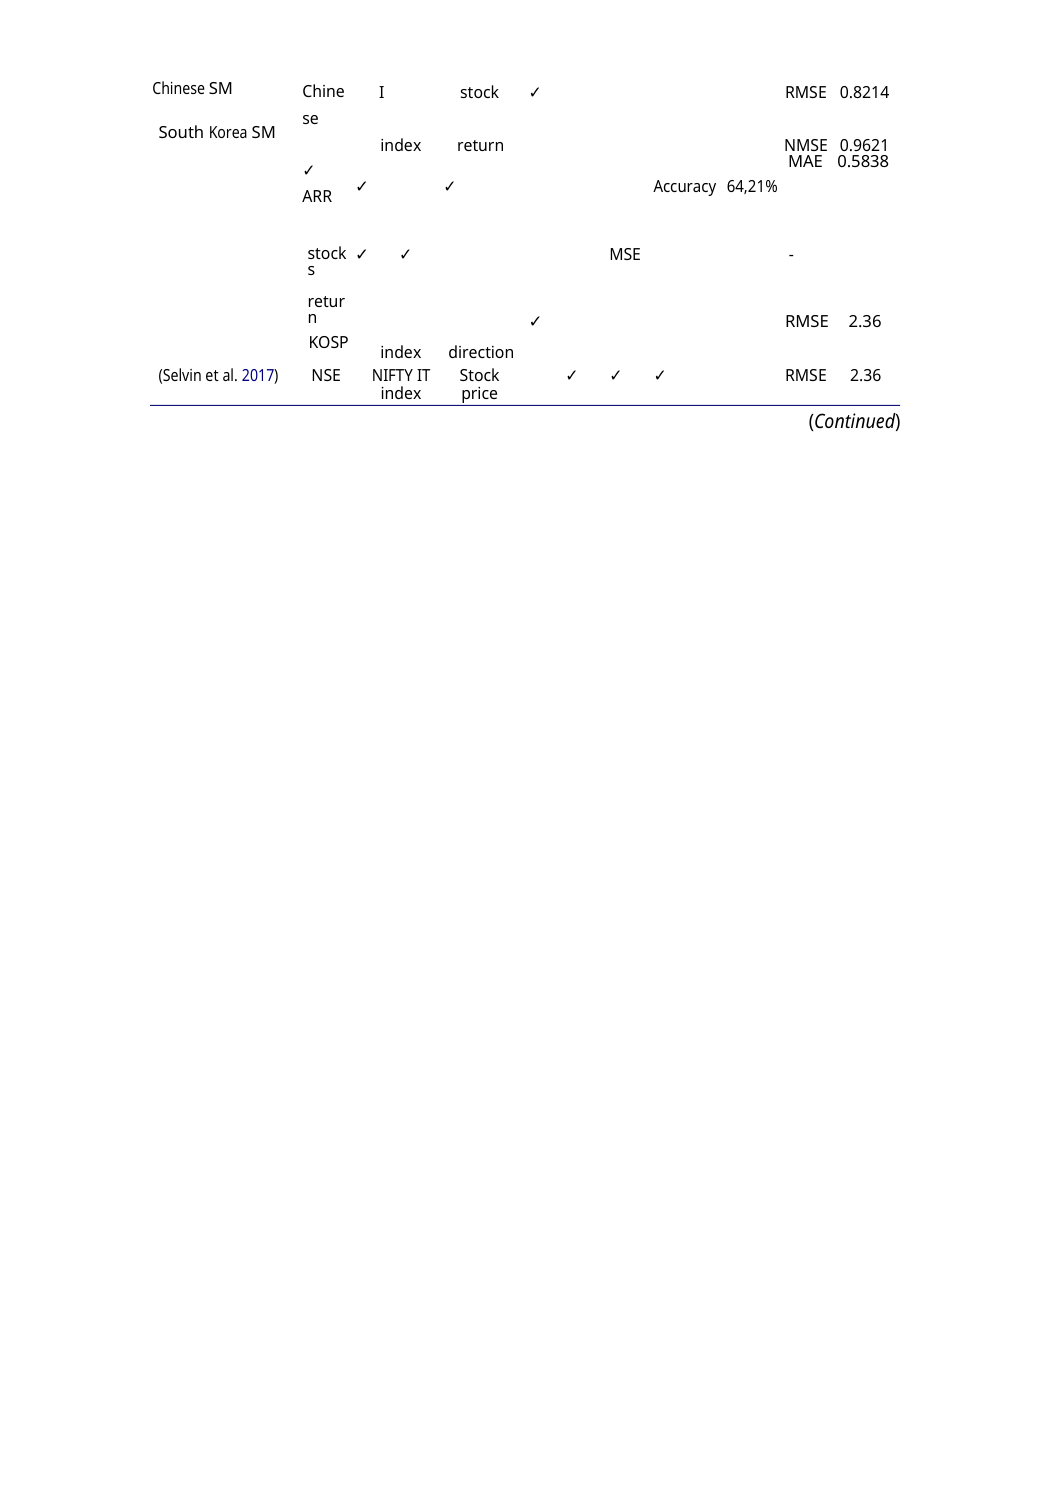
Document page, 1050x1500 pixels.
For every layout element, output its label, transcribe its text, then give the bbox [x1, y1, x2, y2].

text Chinese SM [152, 77, 279, 99]
list ✓ MSE - [355, 242, 912, 265]
text index return NMSE 0.9621 [380, 136, 912, 155]
text stocks return [307, 247, 351, 327]
text MAE 0.5838 [788, 155, 912, 171]
text South Korea SM [158, 121, 281, 142]
text (Continued) [137, 407, 900, 434]
text index direction [380, 346, 912, 362]
list RMSE 2.36 [528, 309, 912, 332]
text Chinese stock ✓ ✓ ARR 0.309 [302, 77, 351, 234]
text KOSPI stock ✓ RMSE 0.8214 [379, 77, 912, 104]
list ✓ Accuracy 64,21% [355, 171, 912, 198]
text index price [380, 386, 912, 403]
text (Selvin et al. 2017) NSE NIFTY IT Stock ✓ ✓ ✓ RMSE 2.36 [158, 362, 912, 386]
